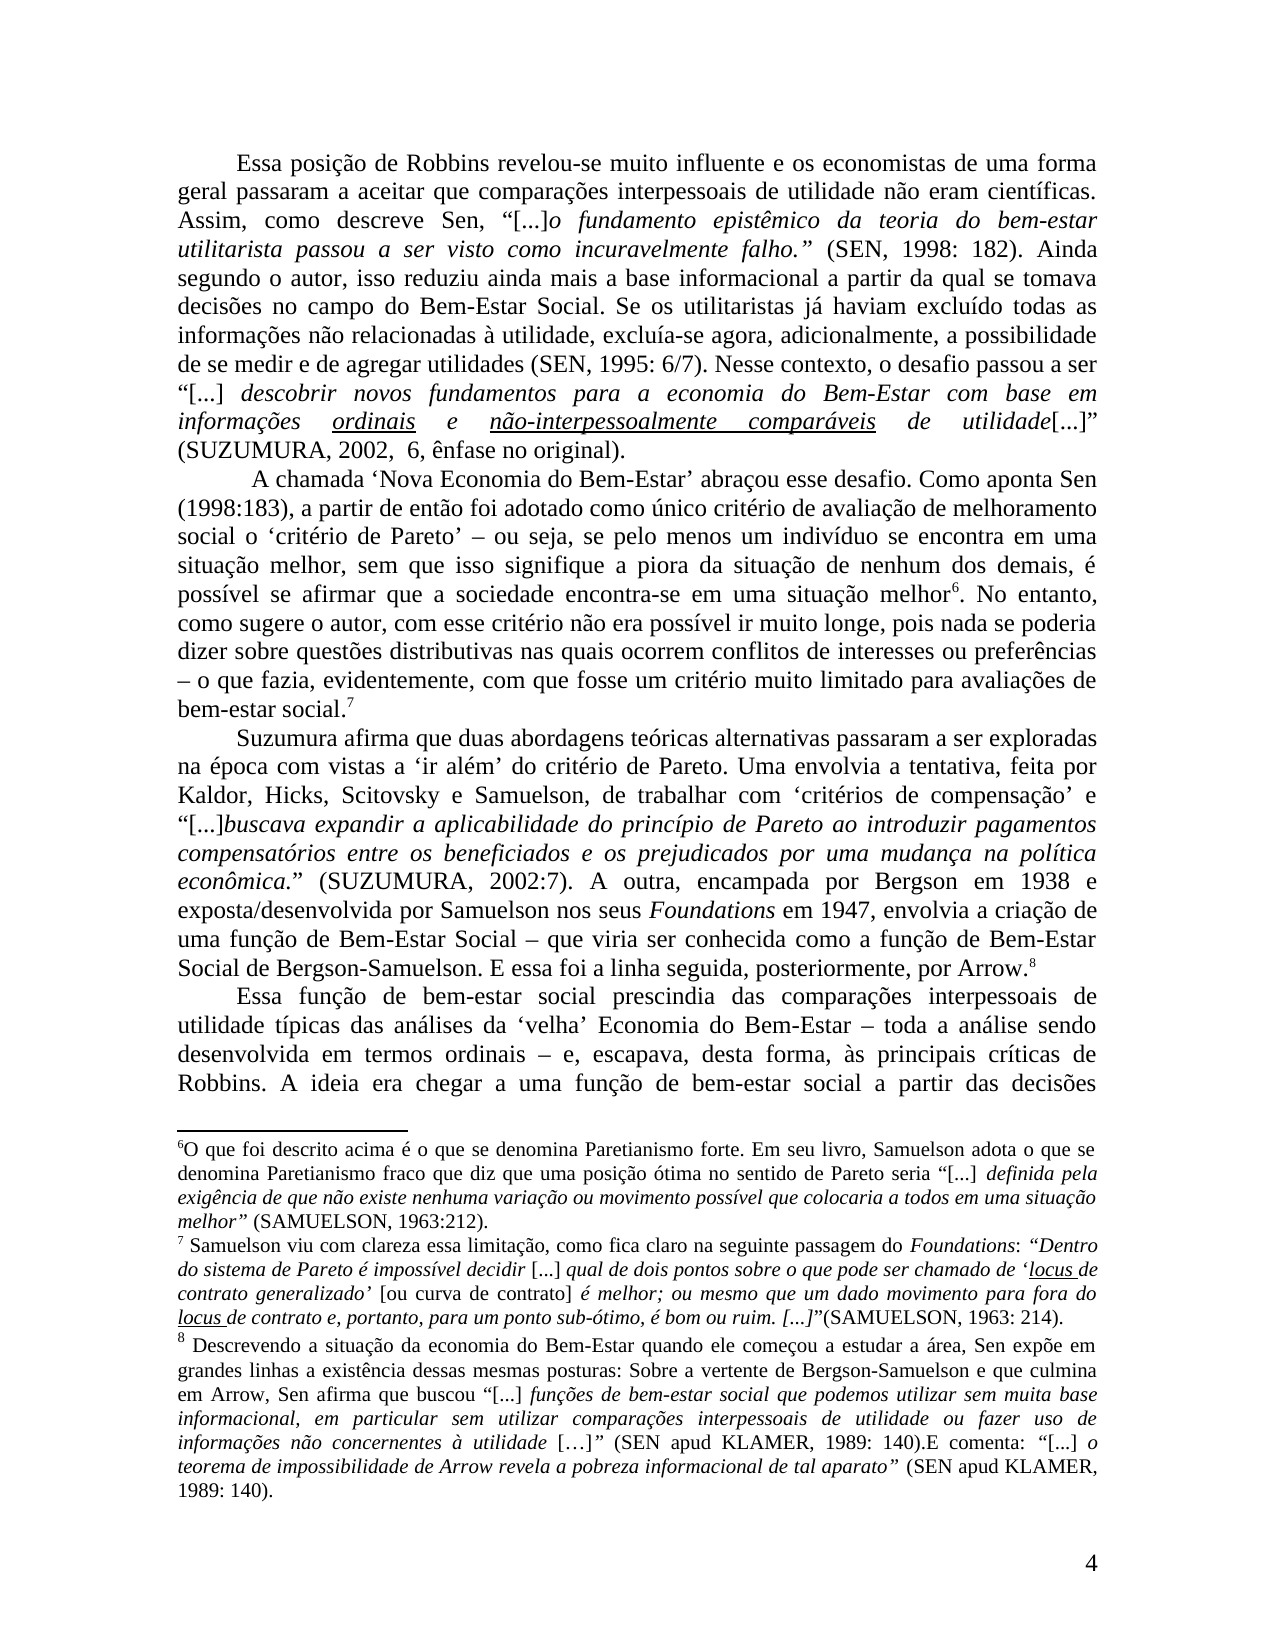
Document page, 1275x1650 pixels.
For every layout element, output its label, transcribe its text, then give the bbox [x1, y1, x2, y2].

text Essa posição de Robbins revelou-se muito influente e os economistas de uma forma geral passaram a aceitar que comparações interpessoais de utilidade não eram científicas. Assim, como descreve Sen, “[...]o fundamento epistêmico da teoria do bem-estar utilitarista passou a ser visto como incuravelmente falho.” (SEN, 1998: 182). Ainda segundo o autor, isso reduziu ainda mais a base informacional a partir da qual se tomava decisões no campo do Bem-Estar Social. Se os utilitaristas já haviam excluído todas as informações não relacionadas à utilidade, excluía-se agora, adicionalmente, a possibilidade de se medir e de agregar utilidades (SEN, 1995: 6/7). Nesse contexto, o desafio passou a ser “[...] descobrir novos fundamentos para a economia do Bem-Estar com base em informações ordinais e não-interpessoalmente comparáveis de utilidade[...]” (SUZUMURA, 2002, 6, ênfase no original). [177, 148, 1098, 464]
text Suzumura afirma que duas abordagens teóricas alternativas passaram a ser exploradas na época com vistas a ‘ir além’ do critério de Pareto. Uma envolvia a tentativa, feita por Kaldor, Hicks, Scitovsky e Samuelson, de trabalhar com ‘critérios de compensação’ e “[...]buscava expandir a aplicabilidade do princípio de Pareto ao introduzir pagamentos compensatórios entre os beneficiados e os prejudicados por uma mudança na política econômica.” (SUZUMURA, 2002:7). A outra, encampada por Bergson em 1938 e exposta/desenvolvida por Samuelson nos seus Foundations em 1947, envolvia a criação de uma função de Bem-Estar Social – que viria ser conhecida como a função de Bem-Estar Social de Bergson-Samuelson. E essa foi a linha seguida, posteriormente, por Arrow. [177, 723, 1098, 981]
text A chamada ‘Nova Economia do Bem-Estar’ abraçou esse desafio. Como aponta Sen (1998:183), a partir de então foi adotado como único critério de avaliação de melhoramento social o ‘critério de Pareto’ – ou seja, se pelo menos um indivíduo se encontra em uma situação melhor, sem que isso signifique a piora da situação de nenhum dos demais, é possível se afirmar que a sociedade encontra-se em uma situação melhor. No entanto, como sugere o autor, com esse critério não era possível ir muito longe, pois nada se poderia dizer sobre questões distributivas nas quais ocorrem conflitos de interesses ou preferências – o que fazia, evidentemente, com que fosse um critério muito limitado para avaliações de bem-estar social. [177, 464, 1098, 723]
text Essa função de bem-estar social prescindia das comparações interpessoais de utilidade típicas das análises da ‘velha’ Economia do Bem-Estar – toda a análise sendo desenvolvida em termos ordinais – e, escapava, desta forma, às principais críticas de Robbins. A ideia era chegar a uma função de bem-estar social a partir das decisões individuais, no entanto, apesar de se manter o conceito de utilidade como principal argumento dessa função, utilidade passou a estar associada apenas a escolhas individuais e não mais a intensidades cardinais relativas a estados mentais individuais. [177, 981, 1098, 1096]
